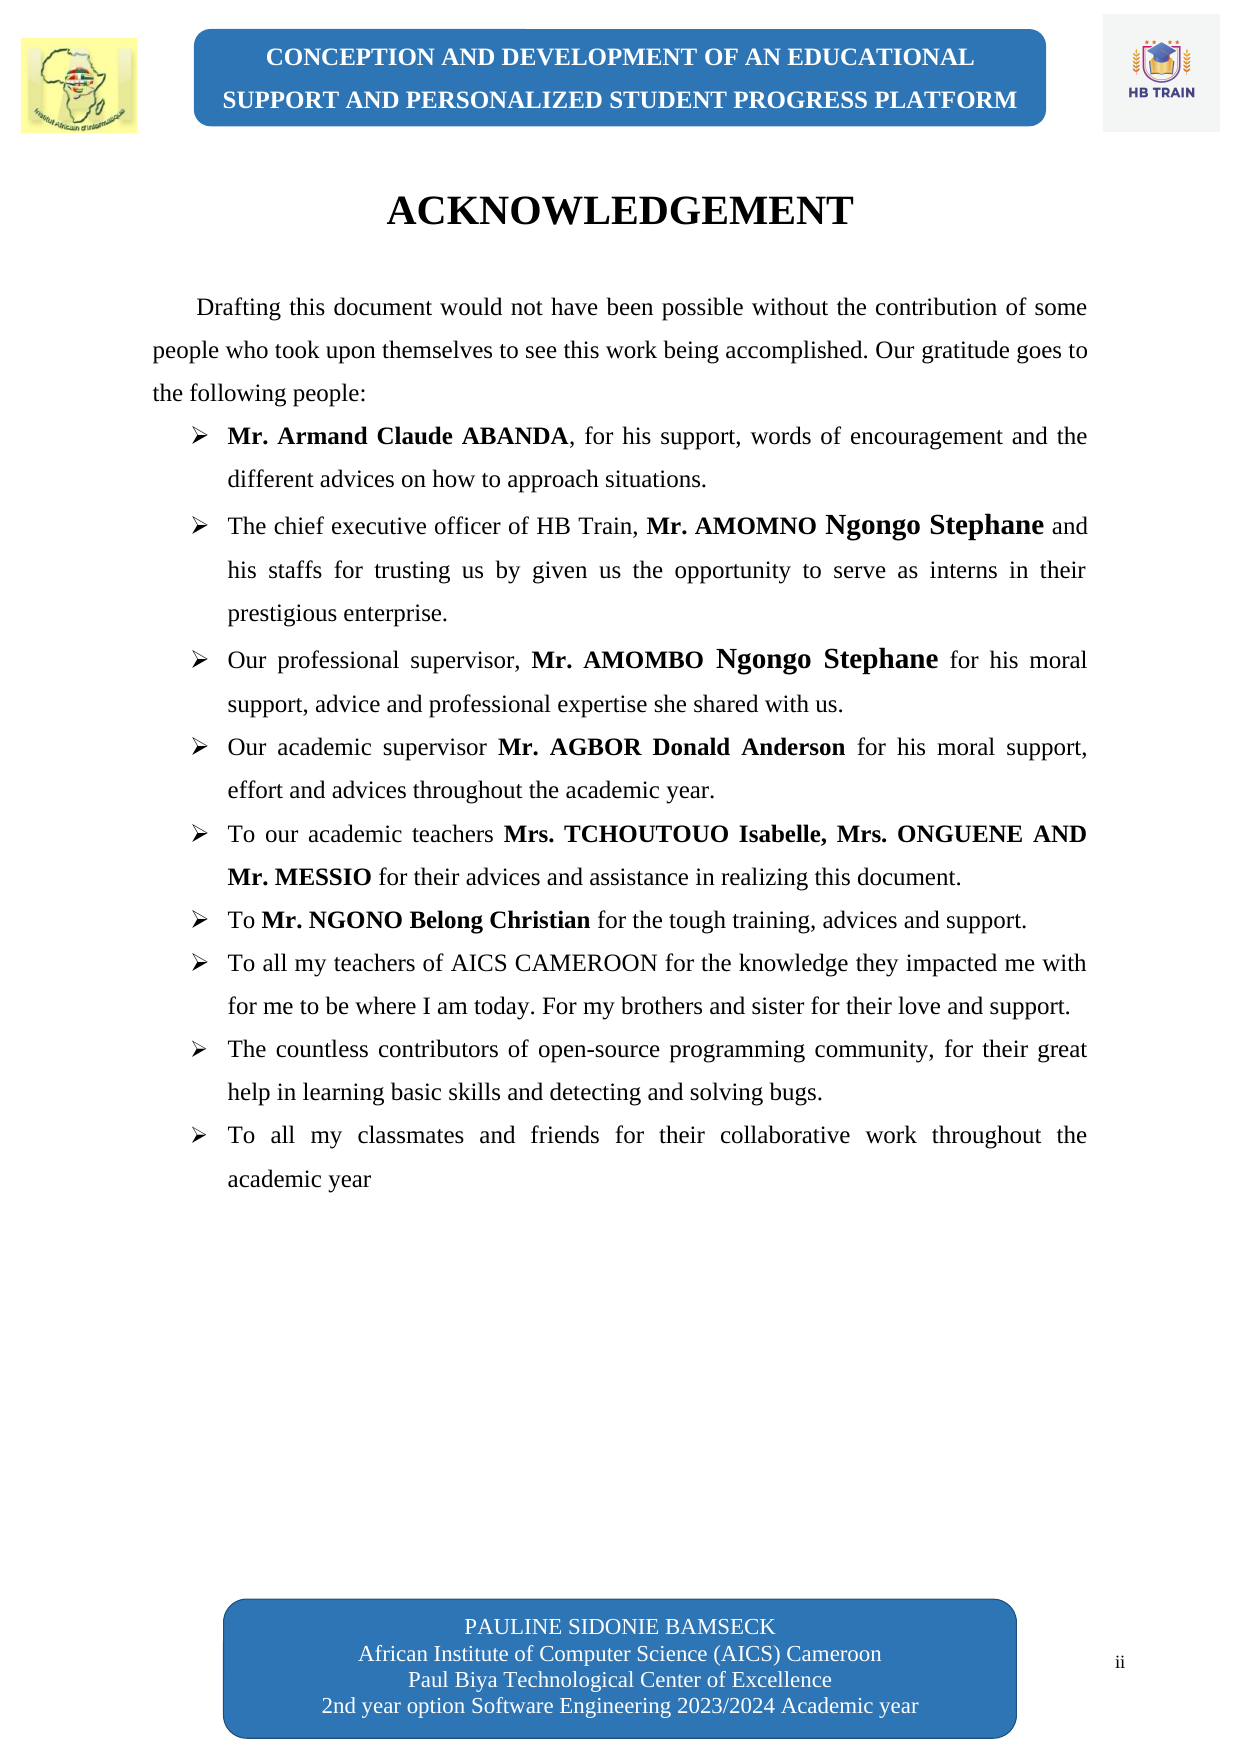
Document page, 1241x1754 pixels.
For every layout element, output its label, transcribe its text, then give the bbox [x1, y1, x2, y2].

list Our professional supervisor, Mr. AMOMBO Ngongo Stephane for his moral support, advice and professional expertise she shared with us. [190, 641, 1088, 718]
list Mr. Armand Claude ABANDA, for his support, words of encouragement and the different advices on how to approach situations. [190, 421, 1088, 493]
list Our academic supervisor Mr. AGBOR Donald Anderson for his moral support, effort and advices throughout the academic year. [190, 732, 1088, 804]
list The chief executive officer of HB Train, Mr. AMOMNO Ngongo Stephane and his staffs for trusting us by given us the opportunity to serve as interns in their prestigious enterprise. [190, 507, 1088, 627]
list To all my teachers of AICS CAMEROON for the knowledge they impacted me with for me to be where I am today. For my brothers and sister for their love and support. [190, 948, 1088, 1020]
list To all my classmates and friends for their collaborative work throughout the academic year [190, 1121, 1088, 1192]
list To Mr. NGONO Belong Christian for the tough training, advices and support. [190, 905, 1088, 934]
list To our academic teachers Mrs. TCHOUTOUO Isabelle, Mrs. ONGUENE AND Mr. MESSIO for their advices and assistance in realizing this document. [190, 819, 1088, 891]
text Drafting this document would not have been possible without the contribution of some people who took upon themselves to see this work being accomplished. Our gratitude goes to the following people: [152, 292, 1088, 407]
picture [1102, 14, 1220, 132]
subtitle ACKNOWLEDGEMENT [152, 185, 1088, 233]
picture [20, 38, 138, 133]
list The countless contributors of open-source programming community, for their great help in learning basic skills and detecting and solving bugs. [190, 1034, 1088, 1106]
